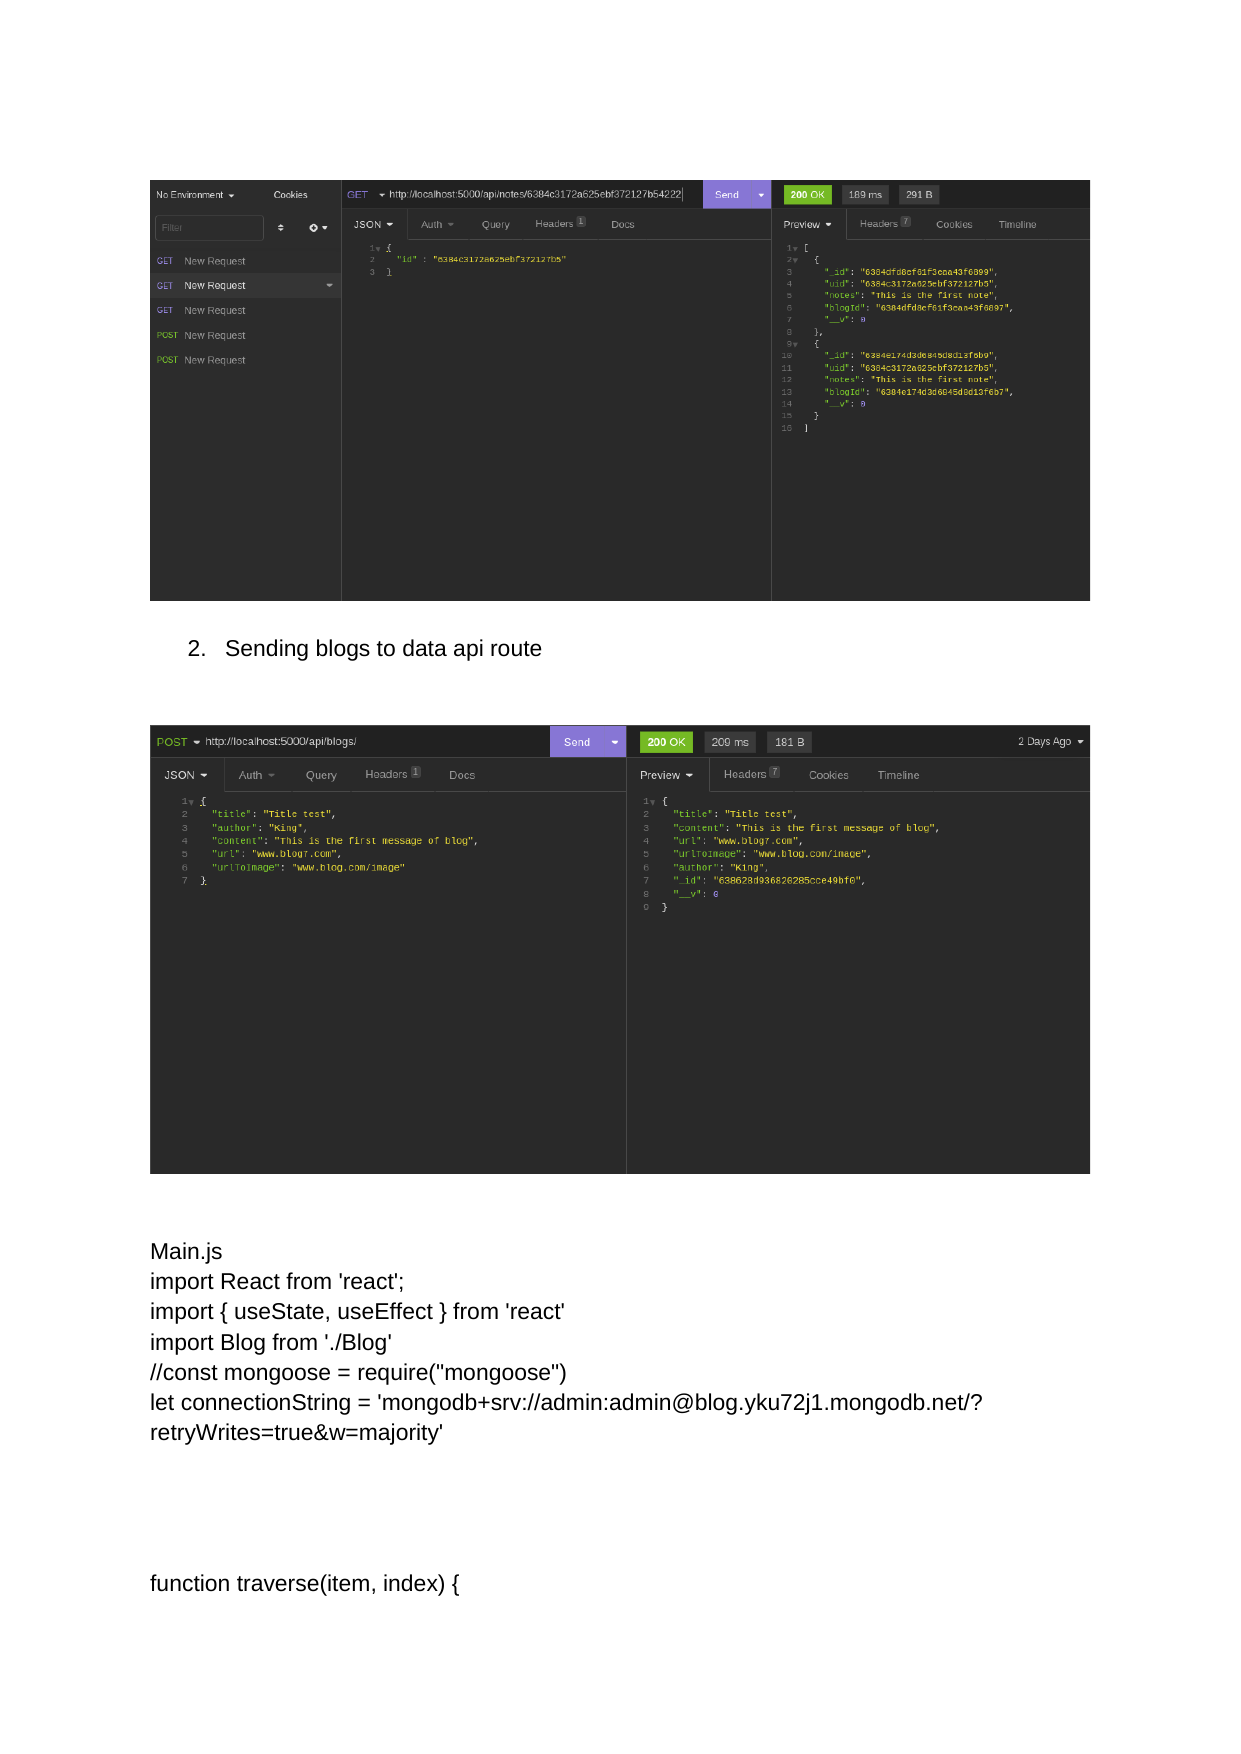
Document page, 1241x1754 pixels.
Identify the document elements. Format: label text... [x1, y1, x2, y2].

picture [150, 180, 1091, 601]
text import { useState, useEffect } from 'react' [150, 1298, 1090, 1325]
text import Blog from './Blog' [150, 1328, 1090, 1355]
text function traverse(item, index) { [150, 1570, 1090, 1597]
picture [150, 725, 1091, 1174]
text import React from 'react'; [150, 1268, 1090, 1294]
text let connectionString = 'mongodb+srv://admin:admin@blog.yku72j1.mongodb.net/?retryWrites=true&w=majority' [150, 1389, 1090, 1446]
text Main.js [150, 1238, 1090, 1264]
list Sending blogs to data api route [187, 635, 1090, 661]
text //const mongoose = require("mongoose") [150, 1359, 1090, 1385]
